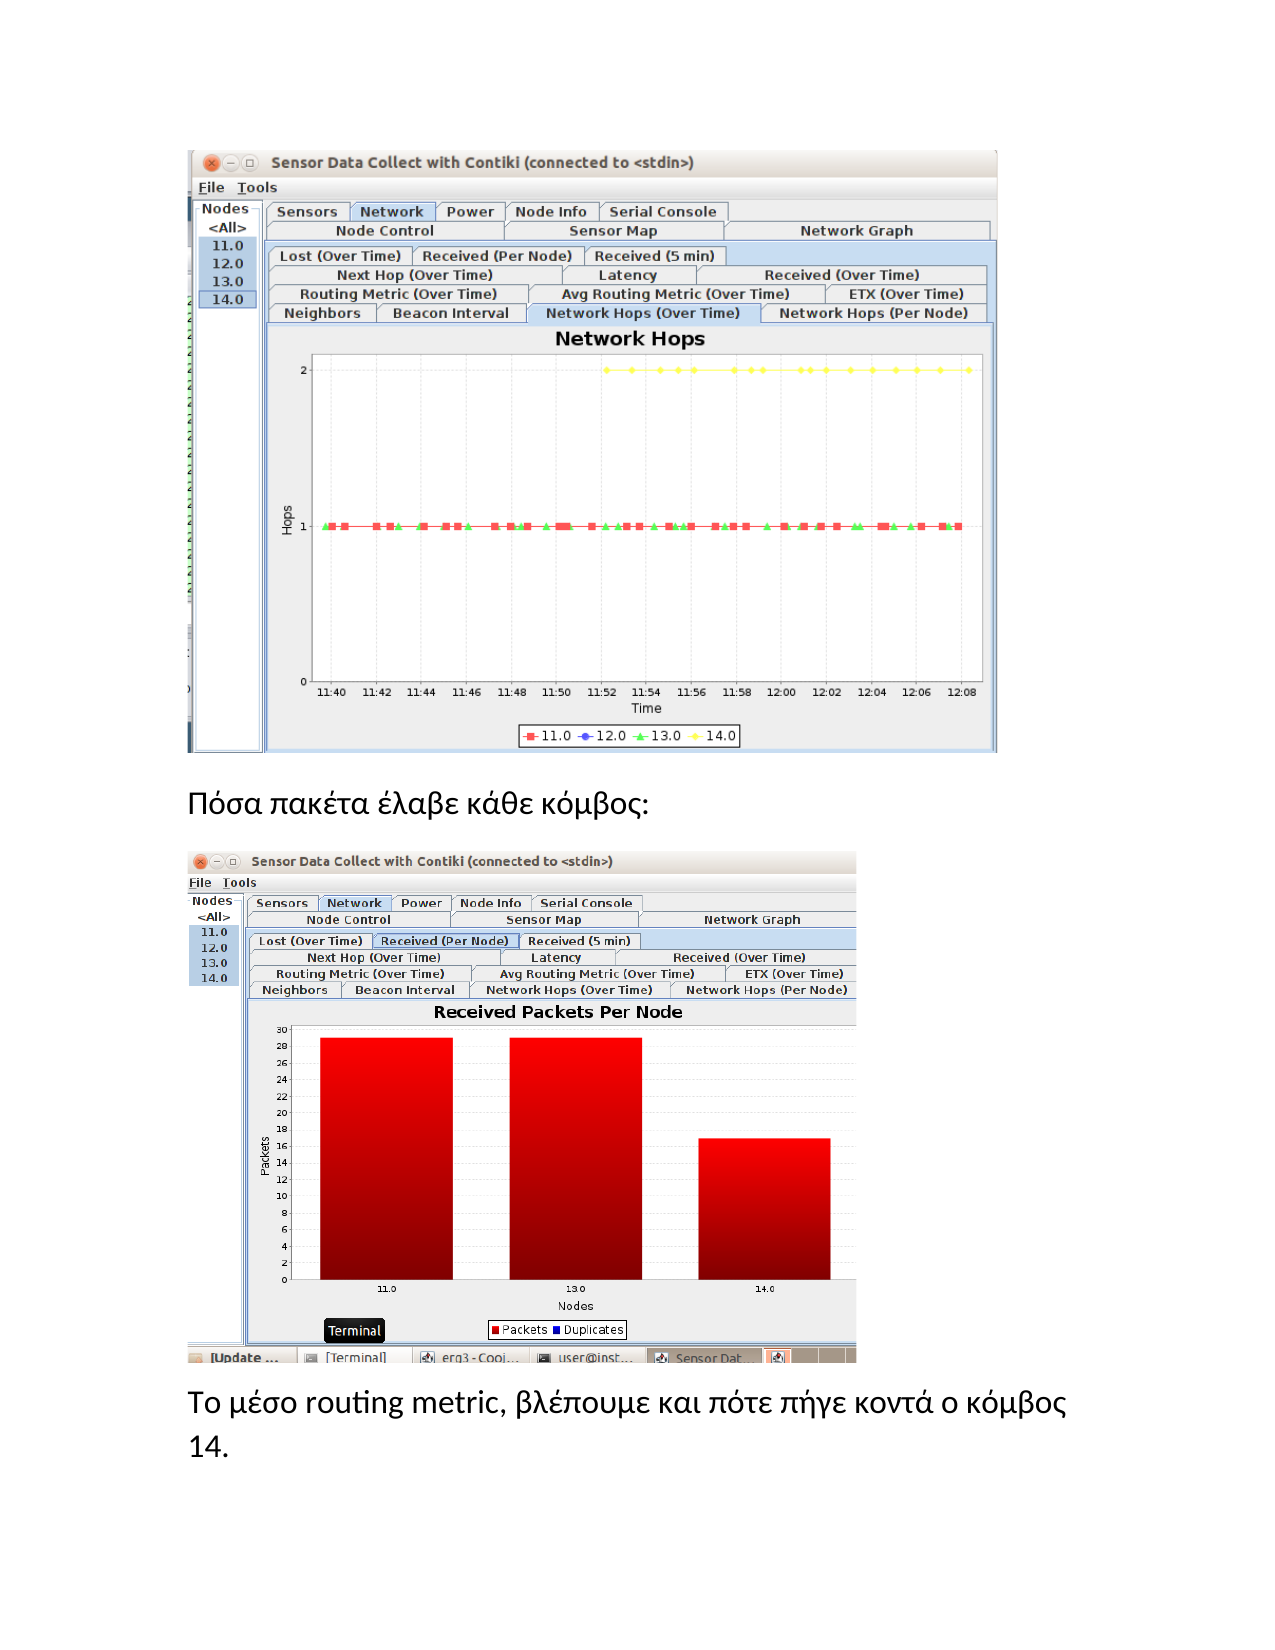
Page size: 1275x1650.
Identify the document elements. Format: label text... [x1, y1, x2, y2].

picture [187, 851, 857, 1363]
text Το μέσο routing metric, βλέπουμε και πότε πήγε κοντά ο κόμβος 14. [187, 1381, 1087, 1466]
picture [187, 150, 998, 753]
text Πόσα πακέτα έλαβε κάθε κόμβος: [187, 782, 1087, 822]
